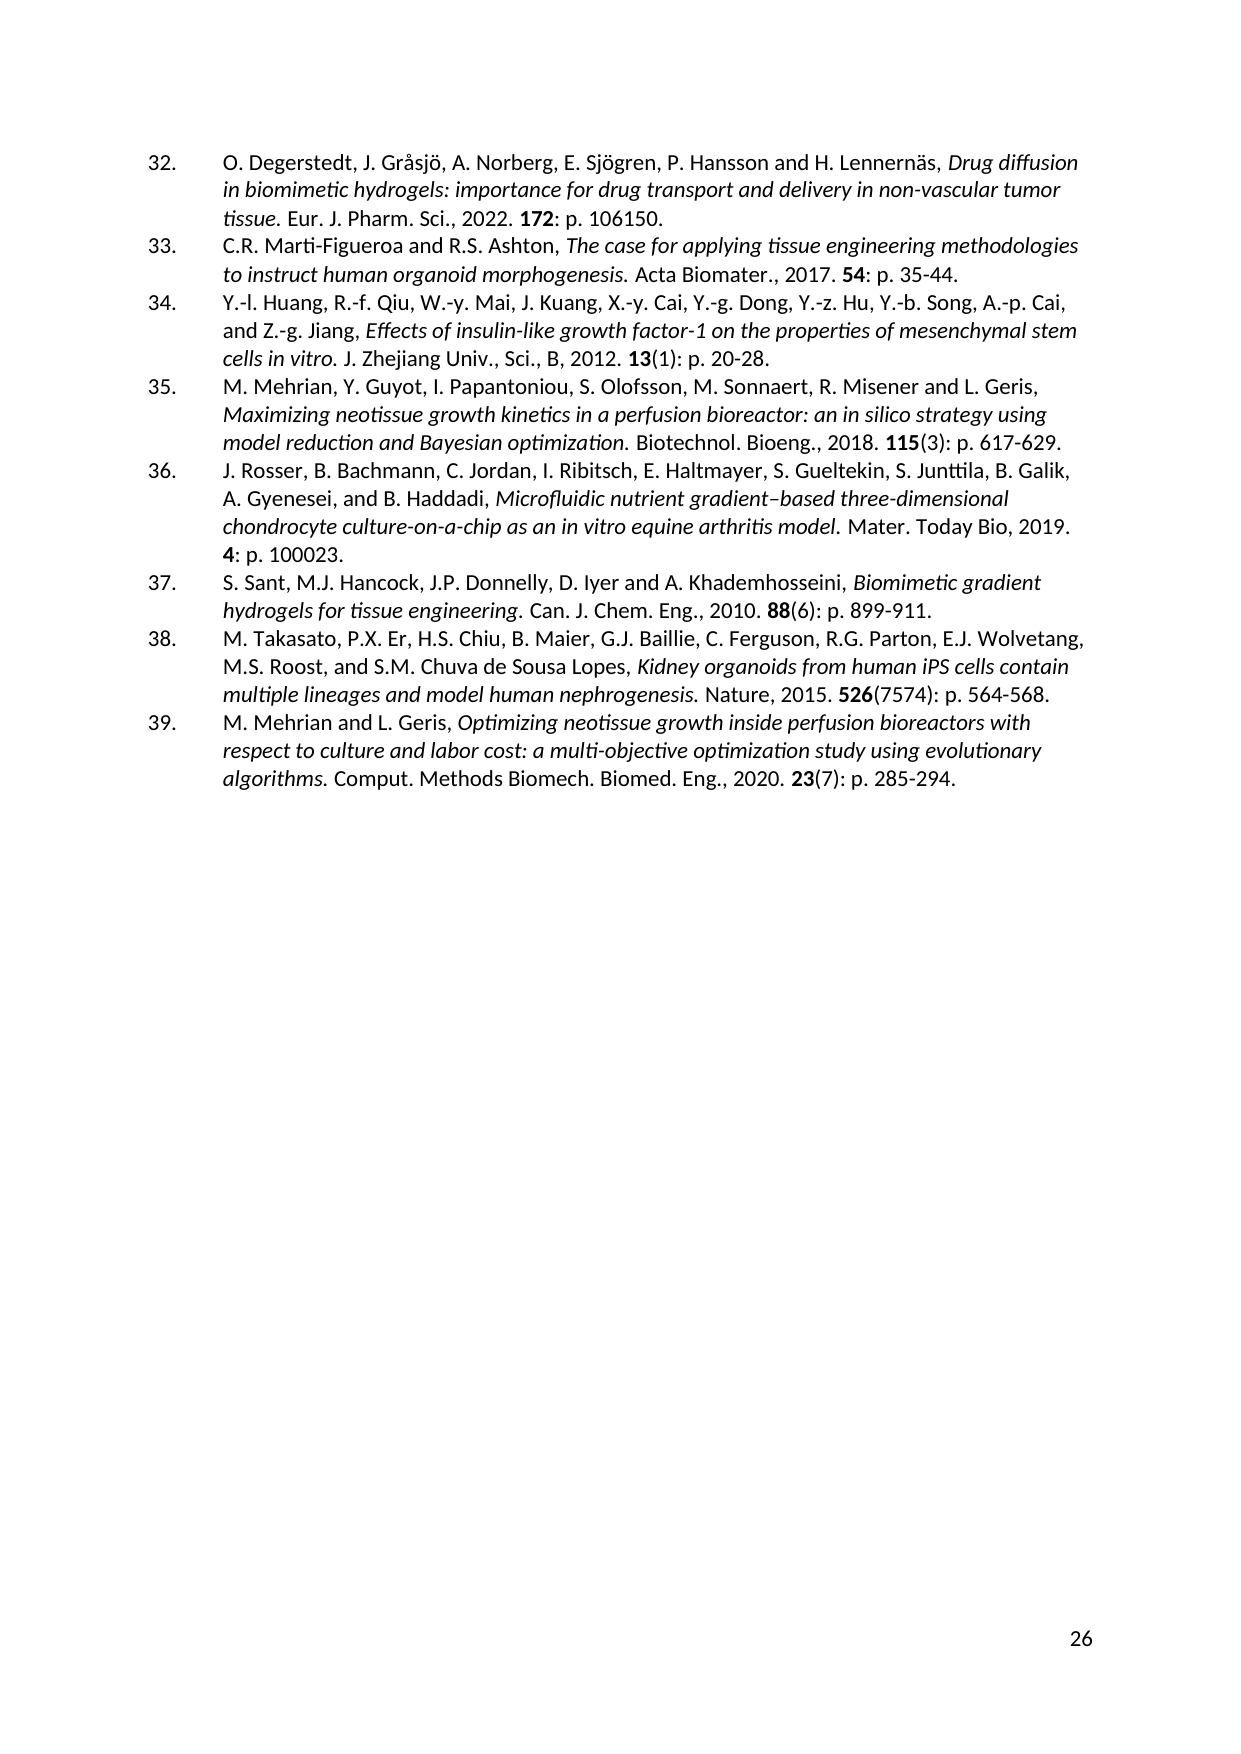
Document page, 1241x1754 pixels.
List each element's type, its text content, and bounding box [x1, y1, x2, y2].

text 34. Y.-l. Huang, R.-f. Qiu, W.-y. Mai, J. Kuang, X.-y. Cai, Y.-g. Dong, Y.-z. Hu, Y.-b. Song, A.-p. Cai, and Z.-g. Jiang, Effects of insulin-like growth factor-1 on the properties of mesenchymal stem cells in vitro. J. Zhejiang Univ., Sci., B, 2012. 13(1): p. 20-28. [148, 288, 1093, 372]
text 39. M. Mehrian and L. Geris, Optimizing neotissue growth inside perfusion bioreactors with respect to culture and labor cost: a multi-objective optimization study using evolutionary algorithms. Comput. Methods Biomech. Biomed. Eng., 2020. 23(7): p. 285-294. [148, 708, 1093, 792]
text 32. O. Degerstedt, J. Gråsjö, A. Norberg, E. Sjögren, P. Hansson and H. Lennernäs, Drug diffusion in biomimetic hydrogels: importance for drug transport and delivery in non-vascular tumor tissue. Eur. J. Pharm. Sci., 2022. 172: p. 106150. [148, 148, 1093, 232]
text 33. C.R. Marti-Figueroa and R.S. Ashton, The case for applying tissue engineering methodologies to instruct human organoid morphogenesis. Acta Biomater., 2017. 54: p. 35-44. [148, 232, 1093, 288]
text 36. J. Rosser, B. Bachmann, C. Jordan, I. Ribitsch, E. Haltmayer, S. Gueltekin, S. Junttila, B. Galik, A. Gyenesei, and B. Haddadi, Microfluidic nutrient gradient–based three-dimensional chondrocyte culture-on-a-chip as an in vitro equine arthritis model. Mater. Today Bio, 2019. 4: p. 100023. [148, 456, 1093, 568]
text 38. M. Takasato, P.X. Er, H.S. Chiu, B. Maier, G.J. Baillie, C. Ferguson, R.G. Parton, E.J. Wolvetang, M.S. Roost, and S.M. Chuva de Sousa Lopes, Kidney organoids from human iPS cells contain multiple lineages and model human nephrogenesis. Nature, 2015. 526(7574): p. 564-568. [148, 624, 1093, 708]
text 35. M. Mehrian, Y. Guyot, I. Papantoniou, S. Olofsson, M. Sonnaert, R. Misener and L. Geris, Maximizing neotissue growth kinetics in a perfusion bioreactor: an in silico strategy using model reduction and Bayesian optimization. Biotechnol. Bioeng., 2018. 115(3): p. 617-629. [148, 372, 1093, 456]
text 37. S. Sant, M.J. Hancock, J.P. Donnelly, D. Iyer and A. Khademhosseini, Biomimetic gradient hydrogels for tissue engineering. Can. J. Chem. Eng., 2010. 88(6): p. 899-911. [148, 568, 1093, 624]
